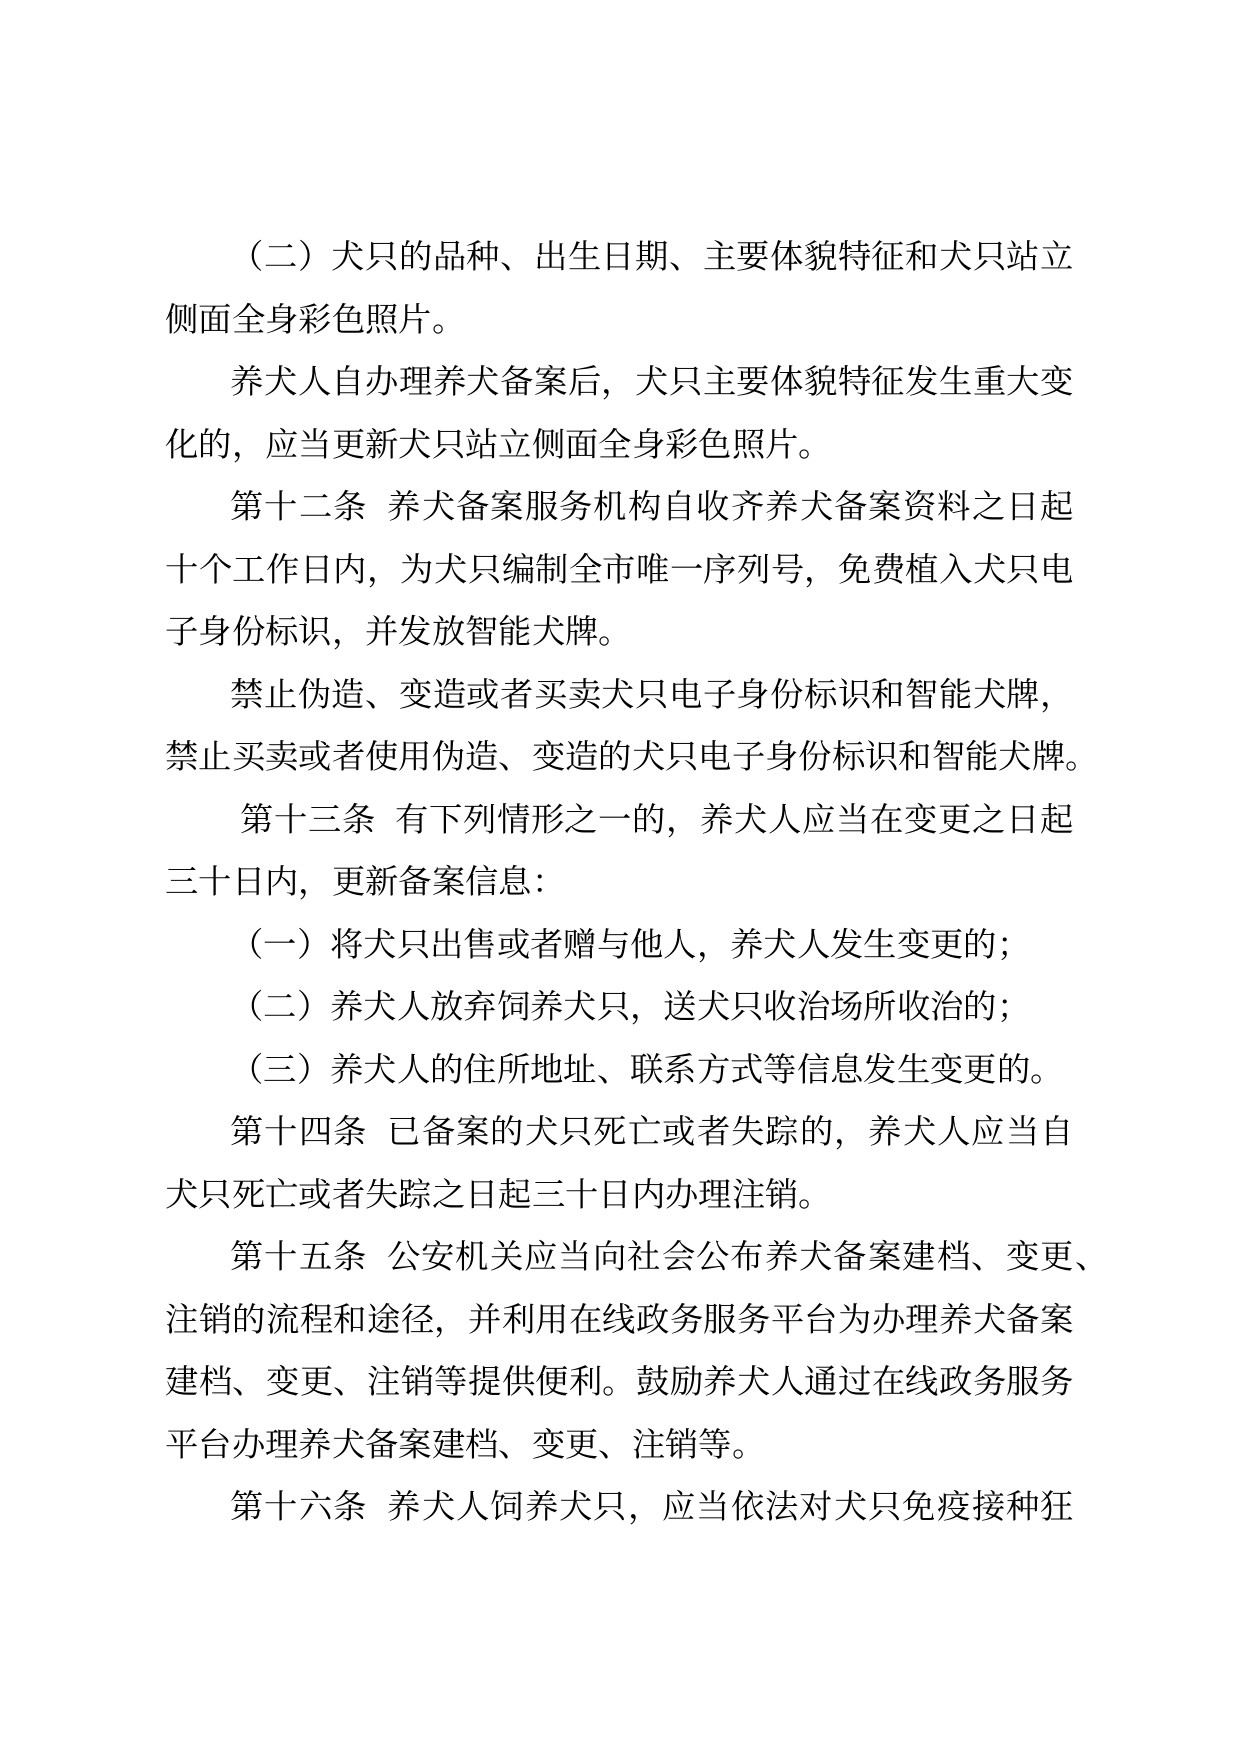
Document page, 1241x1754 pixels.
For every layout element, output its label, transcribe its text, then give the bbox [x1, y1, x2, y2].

text （二）犬只的品种、出生日期、主要体貌特征和犬只站立侧面全身彩色照片。 [165, 218, 1075, 343]
text 第十五条 公安机关应当向社会公布养犬备案建档、变更、注销的流程和途径，并利用在线政务服务平台为办理养犬备案建档、变更、注销等提供便利。鼓励养犬人通过在线政务服务平台办理养犬备案建档、变更、注销等。 [165, 1218, 1075, 1468]
text 禁止伪造、变造或者买卖犬只电子身份标识和智能犬牌，禁止买卖或者使用伪造、变造的犬只电子身份标识和智能犬牌。 [165, 656, 1075, 781]
text （一）将犬只出售或者赠与他人，养犬人发生变更的； [165, 906, 1075, 968]
text 第十三条 有下列情形之一的，养犬人应当在变更之日起三十日内，更新备案信息： [165, 781, 1075, 906]
text （二）养犬人放弃饲养犬只，送犬只收治场所收治的； [165, 968, 1075, 1031]
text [165, 1468, 1075, 1531]
text 第十二条 养犬备案服务机构自收齐养犬备案资料之日起十个工作日内，为犬只编制全市唯一序列号，免费植入犬只电子身份标识，并发放智能犬牌。 [165, 468, 1075, 656]
text 养犬人自办理养犬备案后，犬只主要体貌特征发生重大变化的，应当更新犬只站立侧面全身彩色照片。 [165, 343, 1075, 468]
text （三）养犬人的住所地址、联系方式等信息发生变更的。 [165, 1031, 1075, 1093]
text 第十四条 已备案的犬只死亡或者失踪的，养犬人应当自犬只死亡或者失踪之日起三十日内办理注销。 [165, 1093, 1075, 1218]
